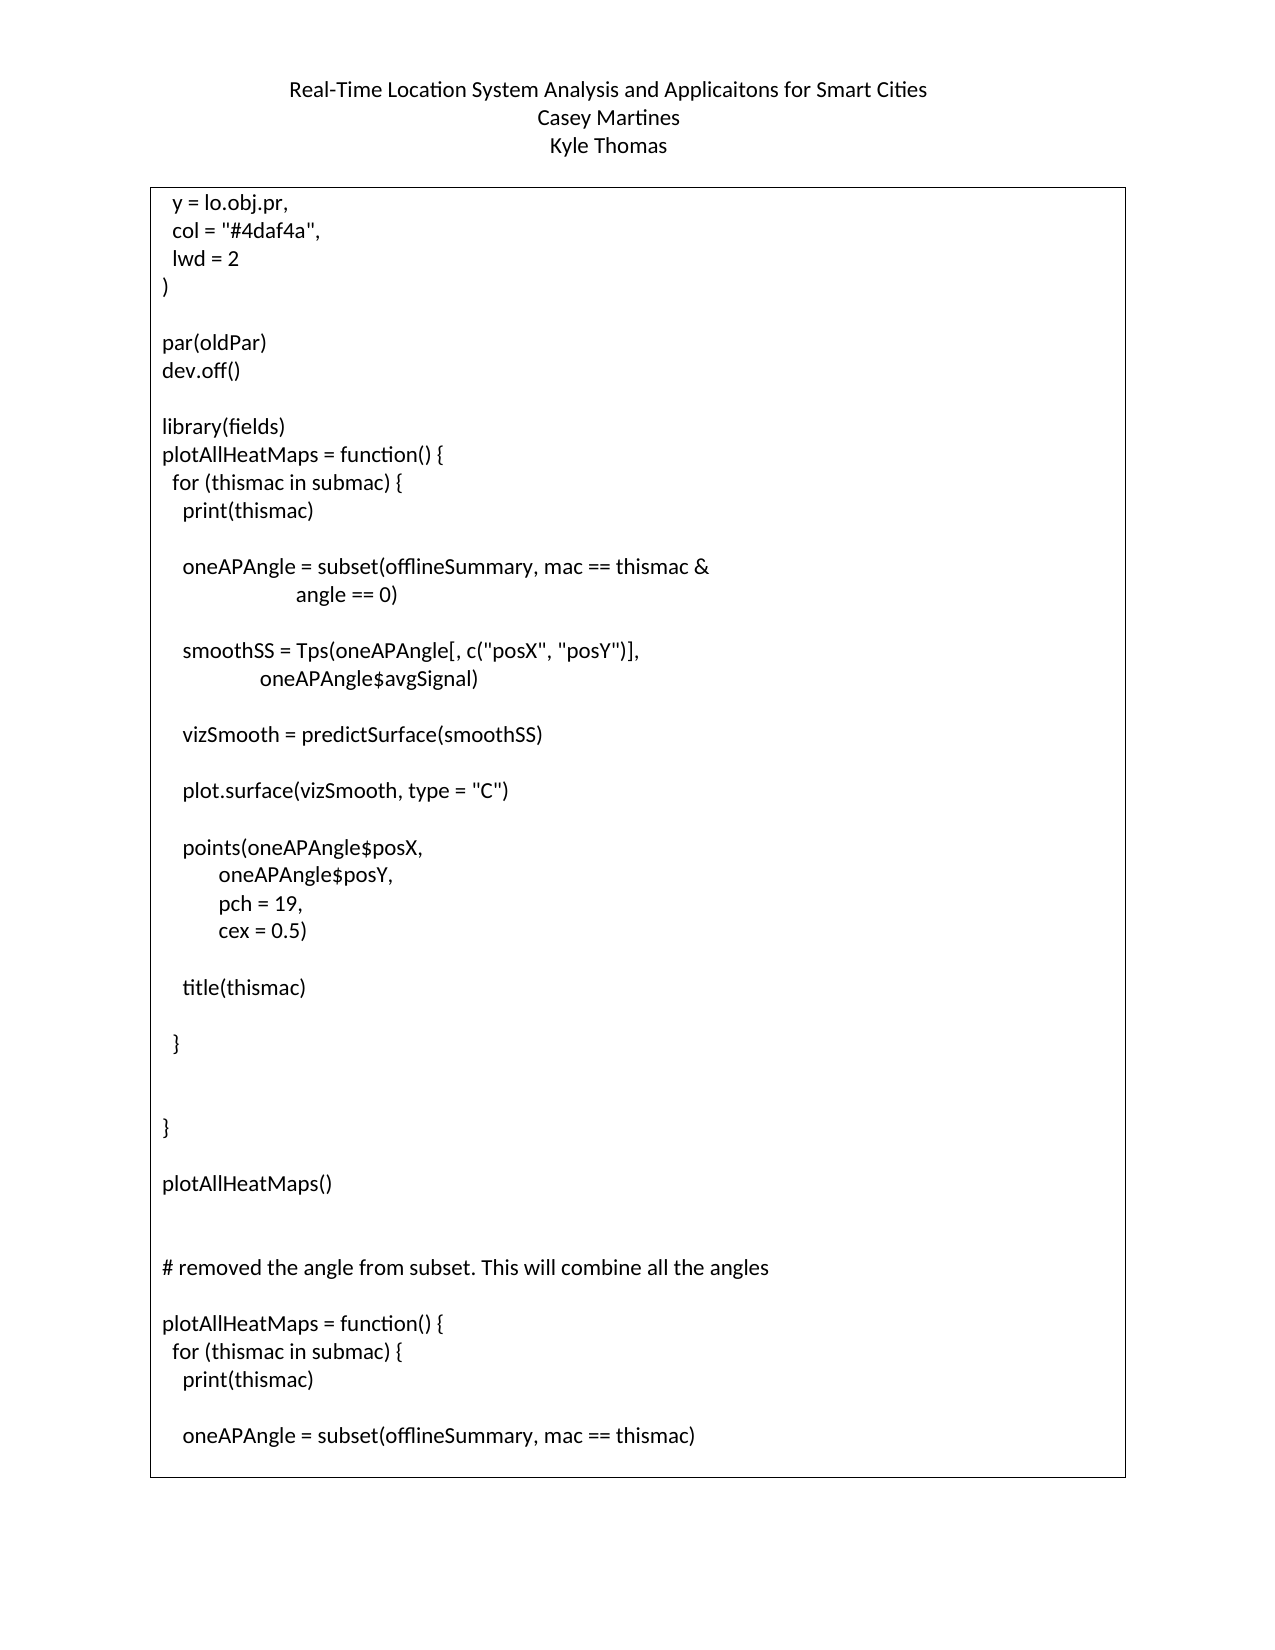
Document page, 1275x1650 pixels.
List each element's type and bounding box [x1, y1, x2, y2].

table_header [151, 188, 1125, 1477]
